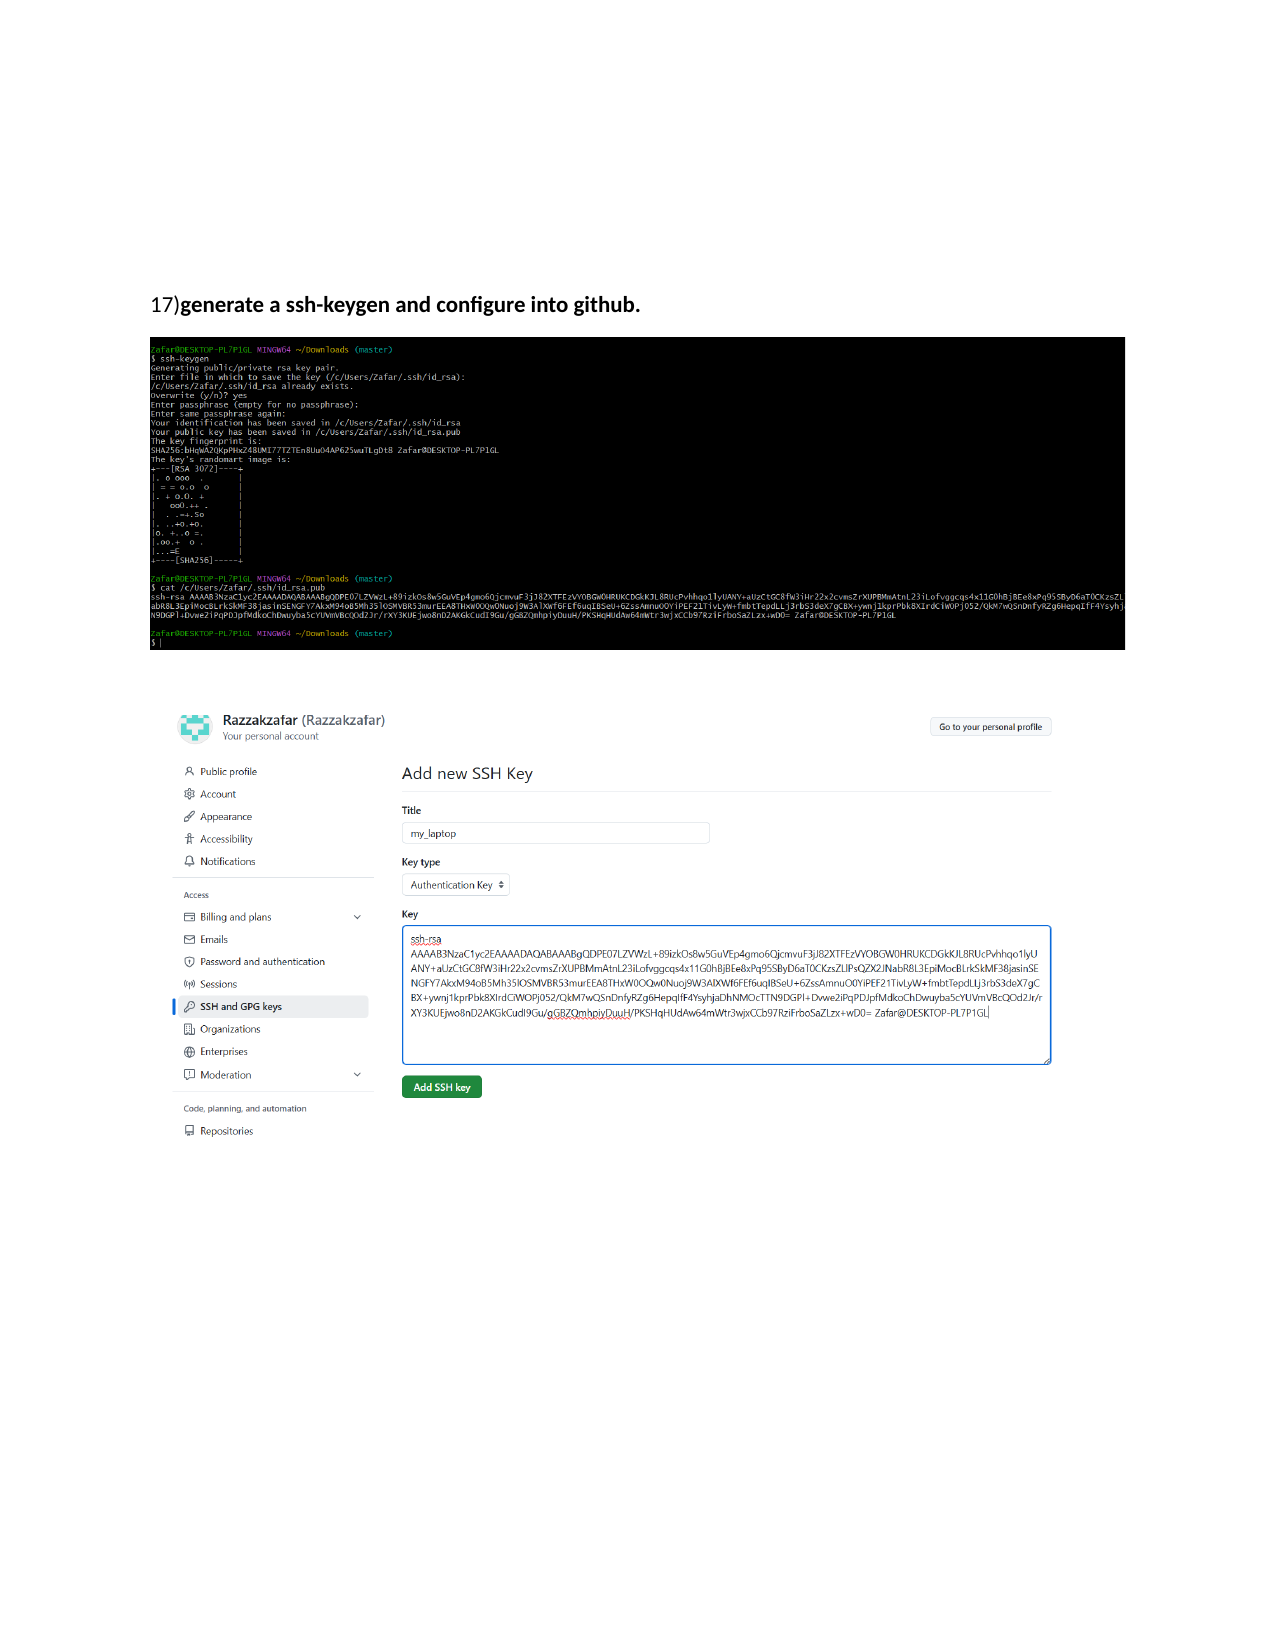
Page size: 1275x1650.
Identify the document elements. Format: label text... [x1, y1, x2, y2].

text 17)generate a ssh-keygen and configure into github. [150, 291, 1125, 319]
picture [150, 715, 1125, 1141]
picture [150, 337, 1125, 650]
